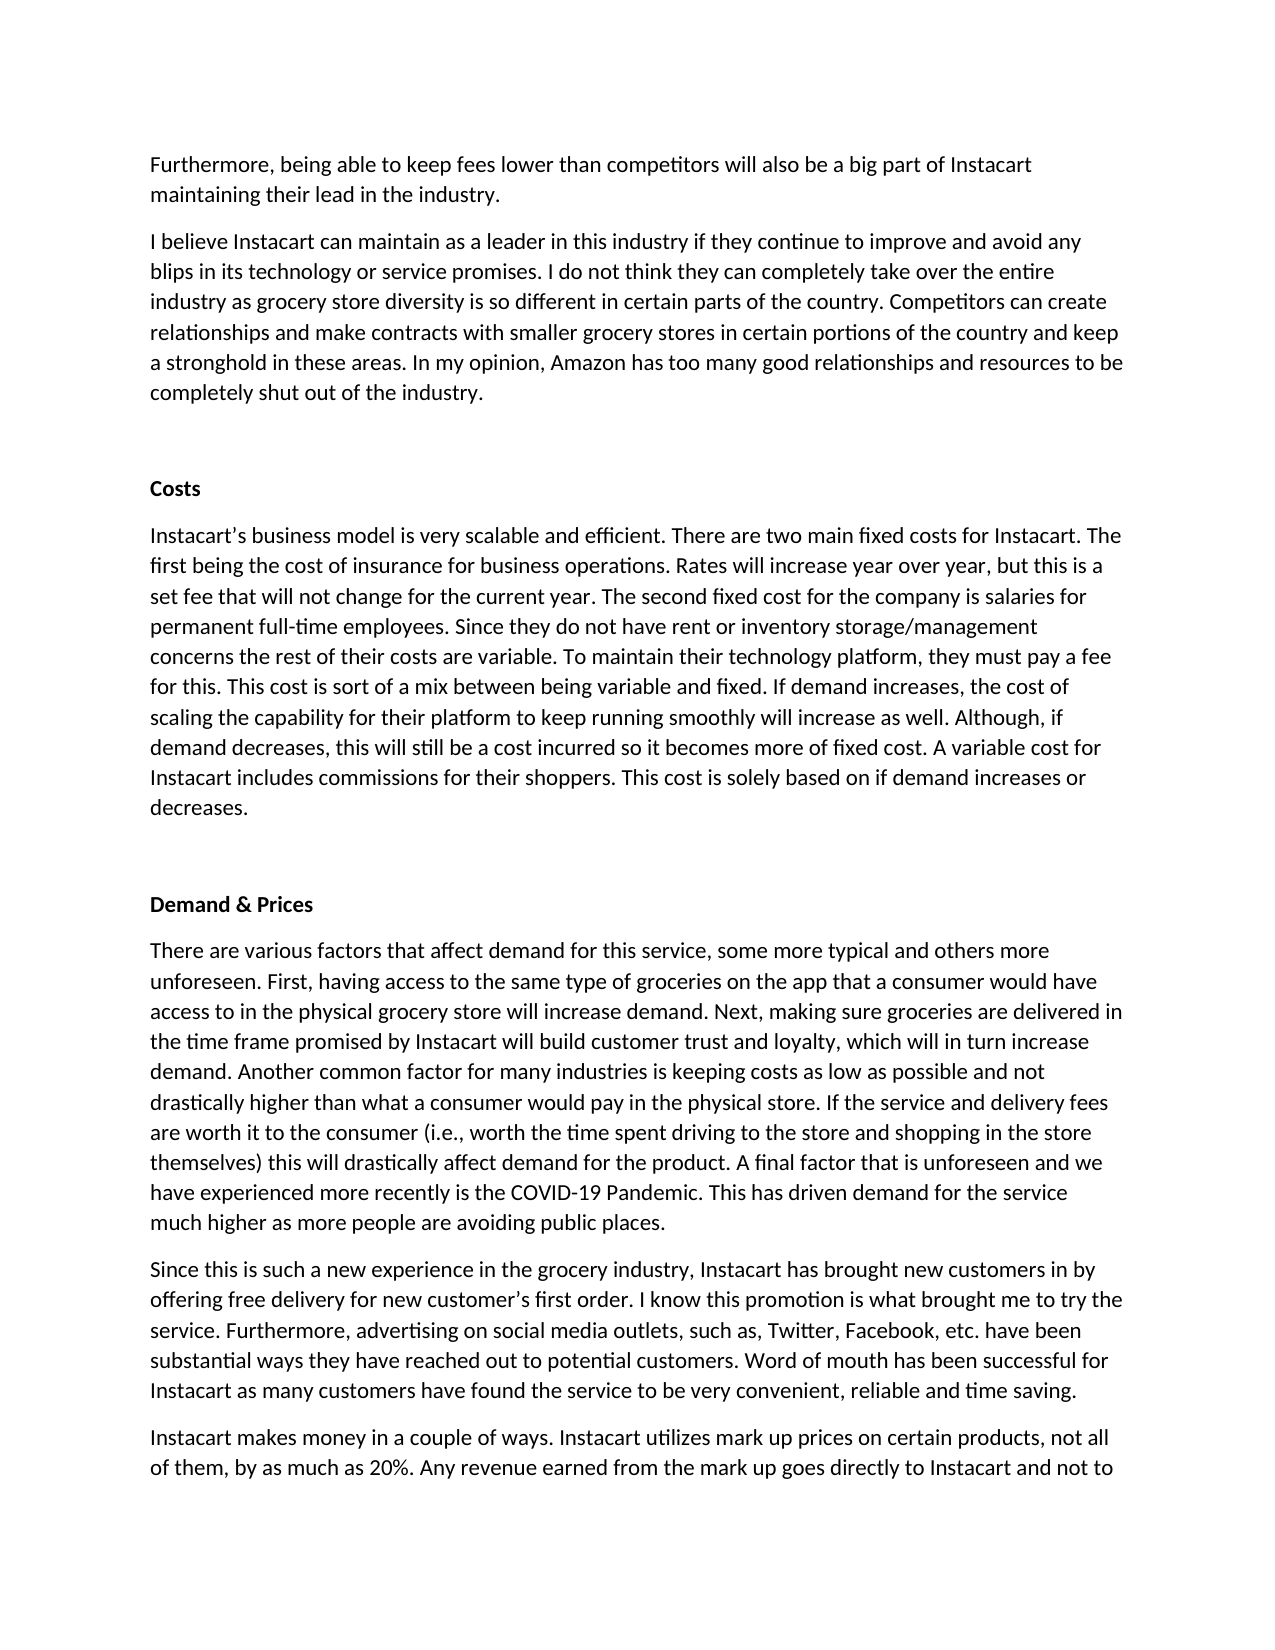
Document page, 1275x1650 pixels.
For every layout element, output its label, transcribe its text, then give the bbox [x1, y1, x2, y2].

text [150, 1423, 1125, 1481]
text Costs [150, 474, 1125, 503]
text There are various factors that affect demand for this service, some more typical and others more unforeseen. First, having access to the same type of groceries on the app that a consumer would have access to in the physical grocery store will increase demand. Next, making sure groceries are delivered in the time frame promised by Instacart will build customer trust and loyalty, which will in turn increase demand. Another common factor for many industries is keeping costs as low as possible and not drastically higher than what a consumer would pay in the physical store. If the service and delivery fees are worth it to the consumer (i.e., worth the time spent driving to the store and shopping in the store themselves) this will drastically affect demand for the product. A final factor that is unforeseen and we have experienced more recently is the COVID-19 Pandemic. This has driven demand for the service much higher as more people are avoiding public places. [150, 937, 1125, 1237]
text Instacart’s business model is very scalable and efficient. There are two main fixed costs for Instacart. The first being the cost of insurance for business operations. Rates will increase year over year, but this is a set fee that will not change for the current year. The second fixed cost for the company is salaries for permanent full-time employees. Since they do not have rent or inventory storage/management concerns the rest of their costs are variable. To maintain their technology platform, they must pay a fee for this. This cost is sort of a mix between being variable and fixed. If demand increases, the cost of scaling the capability for their platform to keep running smoothly will increase as well. Although, if demand decreases, this will still be a cost incurred so it becomes more of fixed cost. A variable cost for Instacart includes commissions for their shoppers. This cost is solely based on if demand increases or decreases. [150, 521, 1125, 821]
text Demand & Prices [150, 890, 1125, 918]
text I believe Instacart can maintain as a leader in this industry if they continue to improve and avoid any blips in its technology or service promises. I do not think they can completely take over the entire industry as grocery store diversity is so different in certain parts of the country. Competitors can create relationships and make contracts with smaller grocery stores in certain portions of the country and keep a stronghold in these areas. In my opinion, Amazon has too many good relationships and resources to be completely shut out of the industry. [150, 227, 1125, 406]
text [150, 150, 1125, 208]
text Since this is such a new experience in the grocery industry, Instacart has brought new customers in by offering free delivery for new customer’s first order. I know this promotion is what brought me to try the service. Furthermore, advertising on social media outlets, such as, Twitter, Facebook, etc. have been substantial ways they have reached out to potential customers. Word of mouth has been successful for Instacart as many customers have found the service to be very convenient, reliable and time saving. [150, 1255, 1125, 1404]
